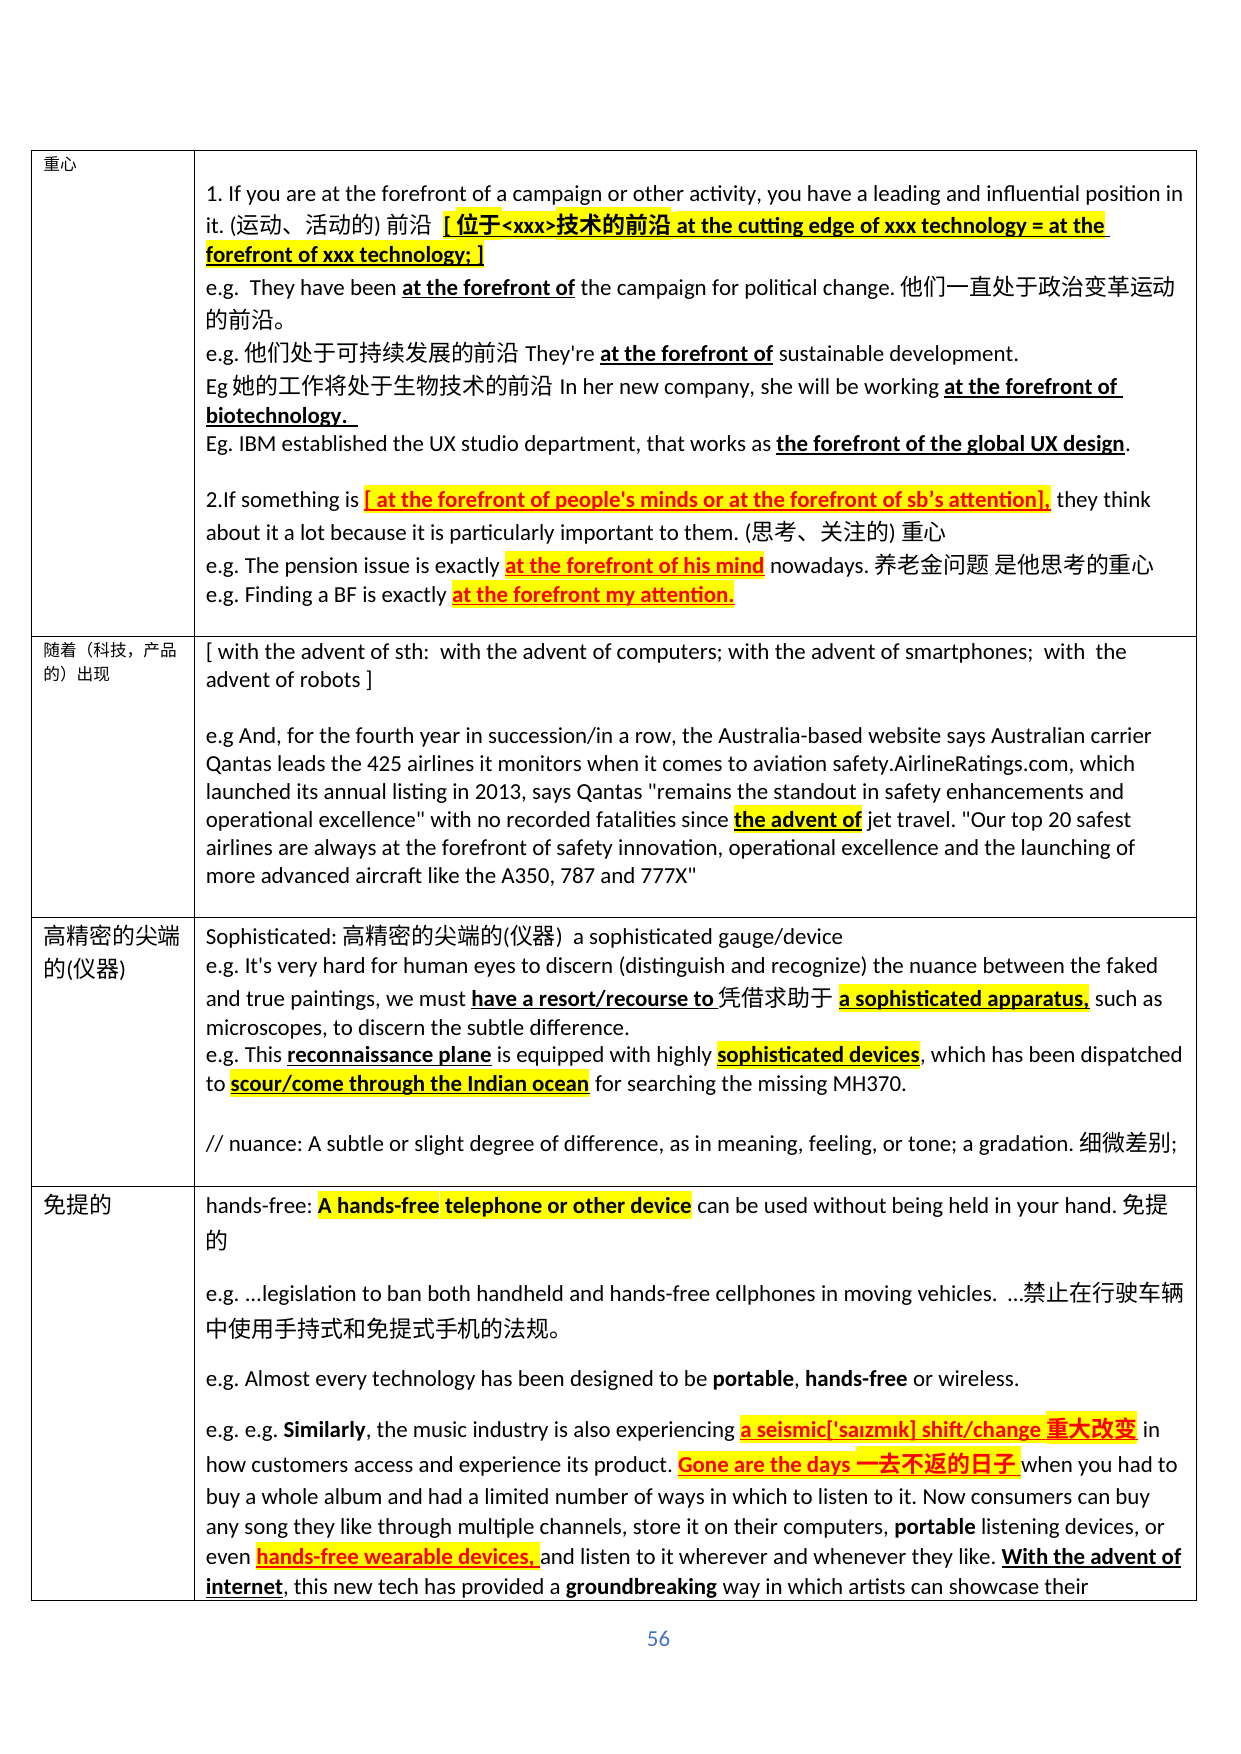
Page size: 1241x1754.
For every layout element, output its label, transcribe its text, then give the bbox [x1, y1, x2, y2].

table_cell 高精密的尖端的(仪器) [32, 918, 194, 1186]
table_cell [ with the advent of sth: with the advent of computers; with the advent of smartphones; with the advent of robots ] e.g And, for the fourth year in succession/in a row, the Australia-based website says Australian carrier Qantas leads the 425 airlines it monitors when it comes to aviation safety.AirlineRatings.com, which launched its annual listing in 2013, says Qantas "remains the standout in safety enhancements and operational excellence" with no recorded fatalities since the advent of jet travel. "Our top 20 safest airlines are always at the forefront of safety innovation, operational excellence and the launching of more advanced aircraft like the A350, 787 and 777X" [195, 637, 1196, 917]
table_cell Sophisticated: 高精密的尖端的(仪器) a sophisticated gauge/device e.g. It's very hard for human eyes to discern (distinguish and recognize) the nuance between the faked and true paintings, we must have a resort/recourse to凭借求助于 a sophisticated apparatus, such as microscopes, to discern the subtle difference. e.g. This reconnaissance plane is equipped with highly sophisticated devices, which has been dispatched to scour/come through the Indian ocean for searching the missing MH370. // nuance: A subtle or slight degree of difference, as in meaning, feeling, or tone; a gradation. 细微差别; [195, 918, 1196, 1186]
table_cell 随着（科技，产品的）出现 [32, 637, 194, 917]
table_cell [195, 1187, 1196, 1600]
table_cell 免提的 [32, 1187, 194, 1600]
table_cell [32, 151, 194, 636]
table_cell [195, 151, 1196, 636]
